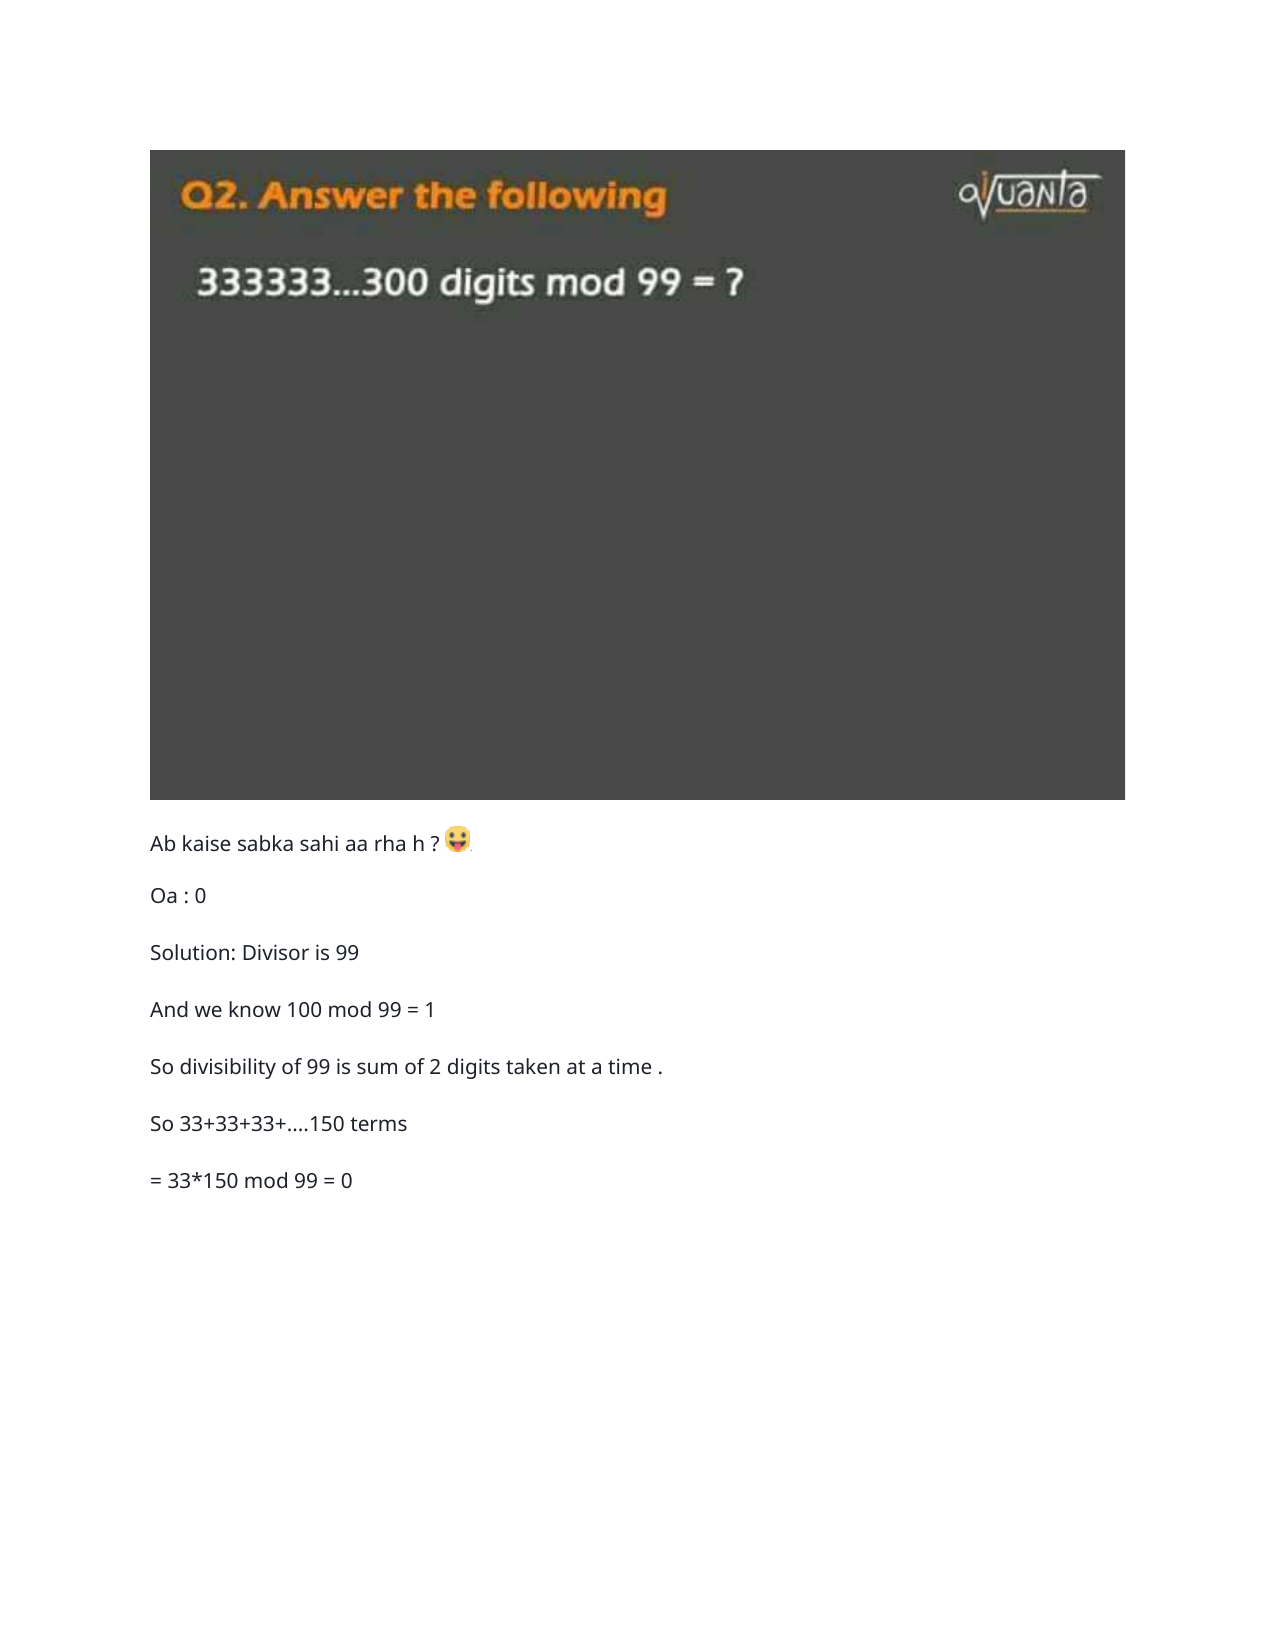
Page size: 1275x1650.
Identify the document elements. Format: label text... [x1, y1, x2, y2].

text Ab kaise sabka sahi aa rha h ? :p Oa : 0 Solution: Divisor is 99 And we know 100 mod 99 = 1 So divisibility of 99 is sum of 2 digits taken at a time . So 33+33+33+....150 terms = 33*150 mod 99 = 0 [150, 826, 1125, 1194]
picture [445, 826, 470, 852]
picture [150, 150, 1125, 800]
